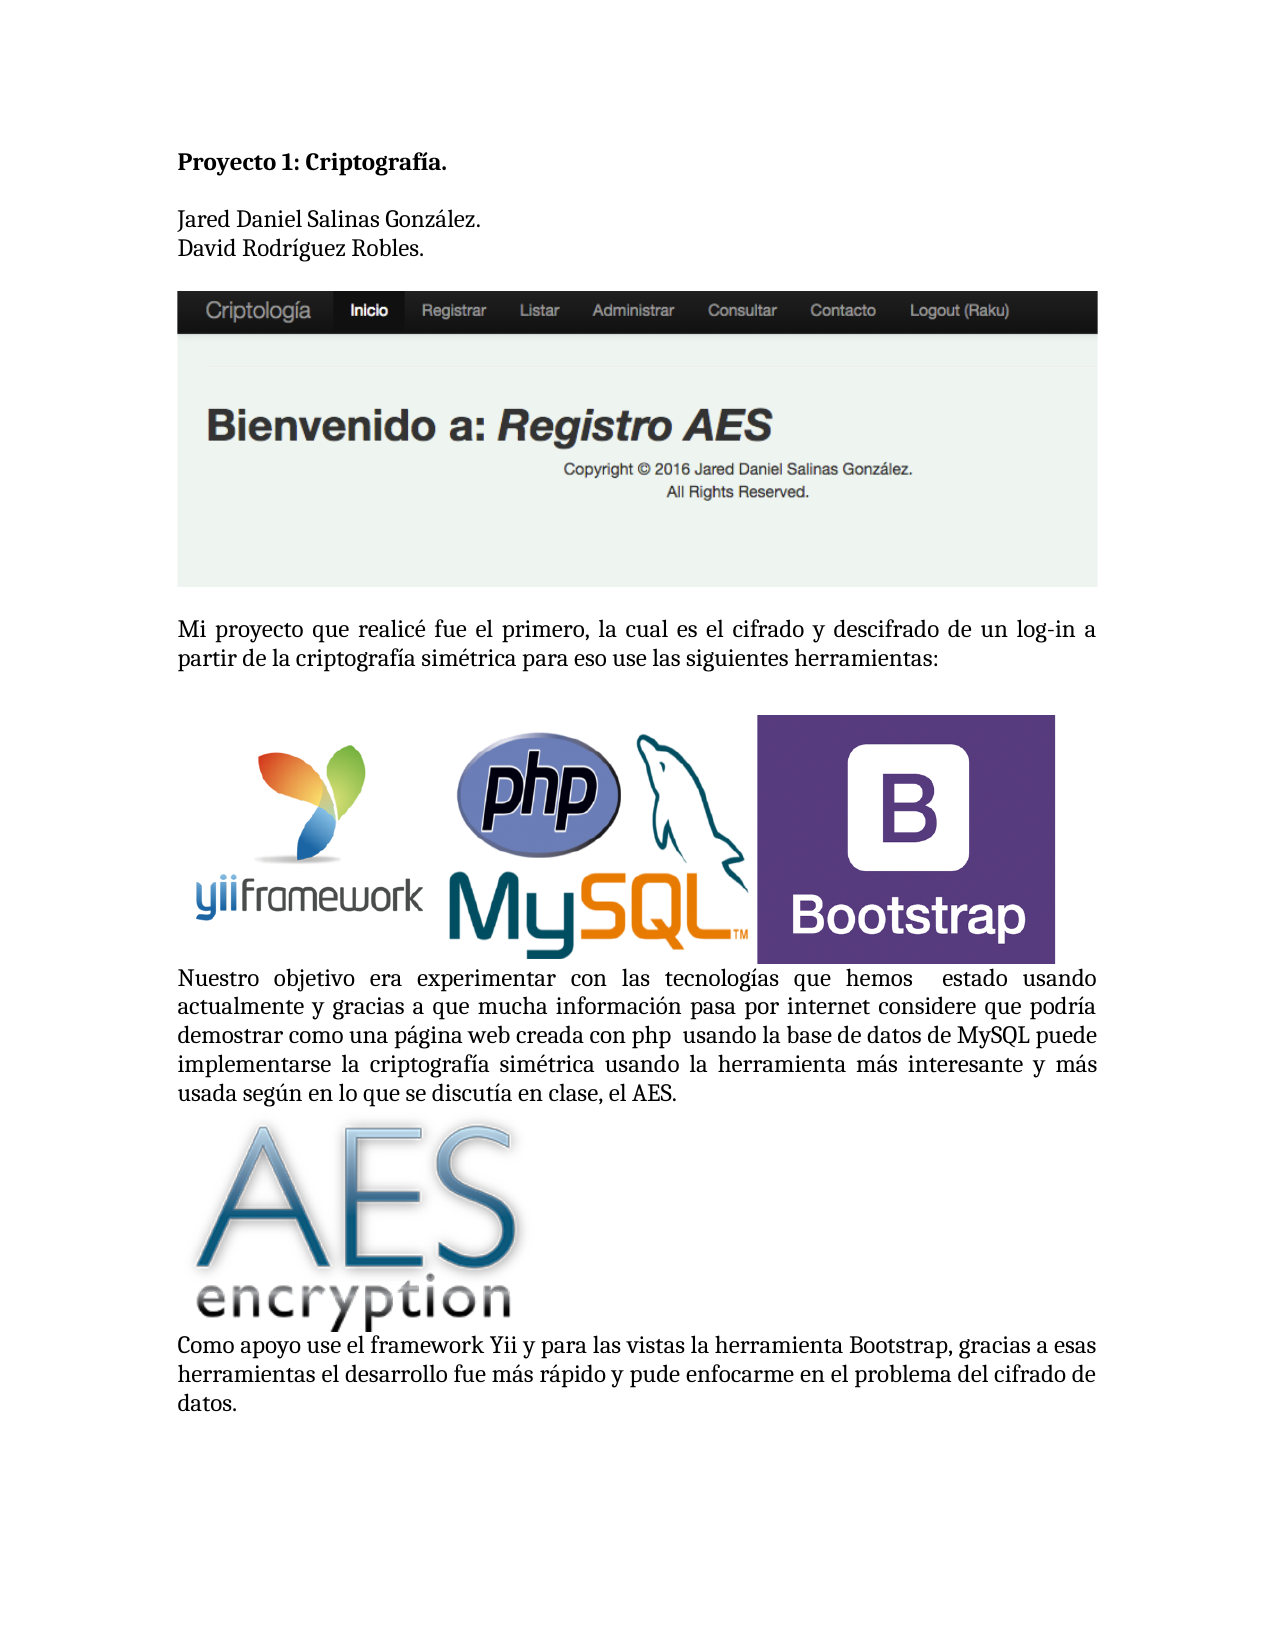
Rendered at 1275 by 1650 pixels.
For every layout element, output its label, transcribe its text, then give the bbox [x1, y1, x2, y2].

text Nuestro objetivo era experimentar con las tecnologías que hemos estado usando actualmente y gracias a que mucha información pasa por internet considere que podría demostrar como una página web creada con php usando la base de datos de MySQL puede implementarse la criptografía simétrica usando la herramienta más interesante y más usada según en lo que se discutía en clase, el AES. [177, 963, 1098, 1107]
text Mi proyecto que realicé fue el primero, la cual es el cifrado y descifrado de un log-in a partir de la criptografía simétrica para eso use las siguientes herramientas: [177, 615, 1098, 673]
picture [177, 1107, 537, 1332]
text David Rodríguez Robles. [177, 234, 1098, 263]
text Como apoyo use el framework Yii y para las vistas la herramienta Bootstrap, gracias a esas herramientas el desarrollo fue más rápido y pude enfocarme en el problema del cifrado de datos. [177, 1331, 1098, 1417]
picture [177, 291, 1098, 587]
picture [177, 701, 1056, 964]
text Jared Daniel Salinas González. [177, 205, 1098, 234]
text Proyecto 1: Criptografía. [177, 148, 1098, 176]
